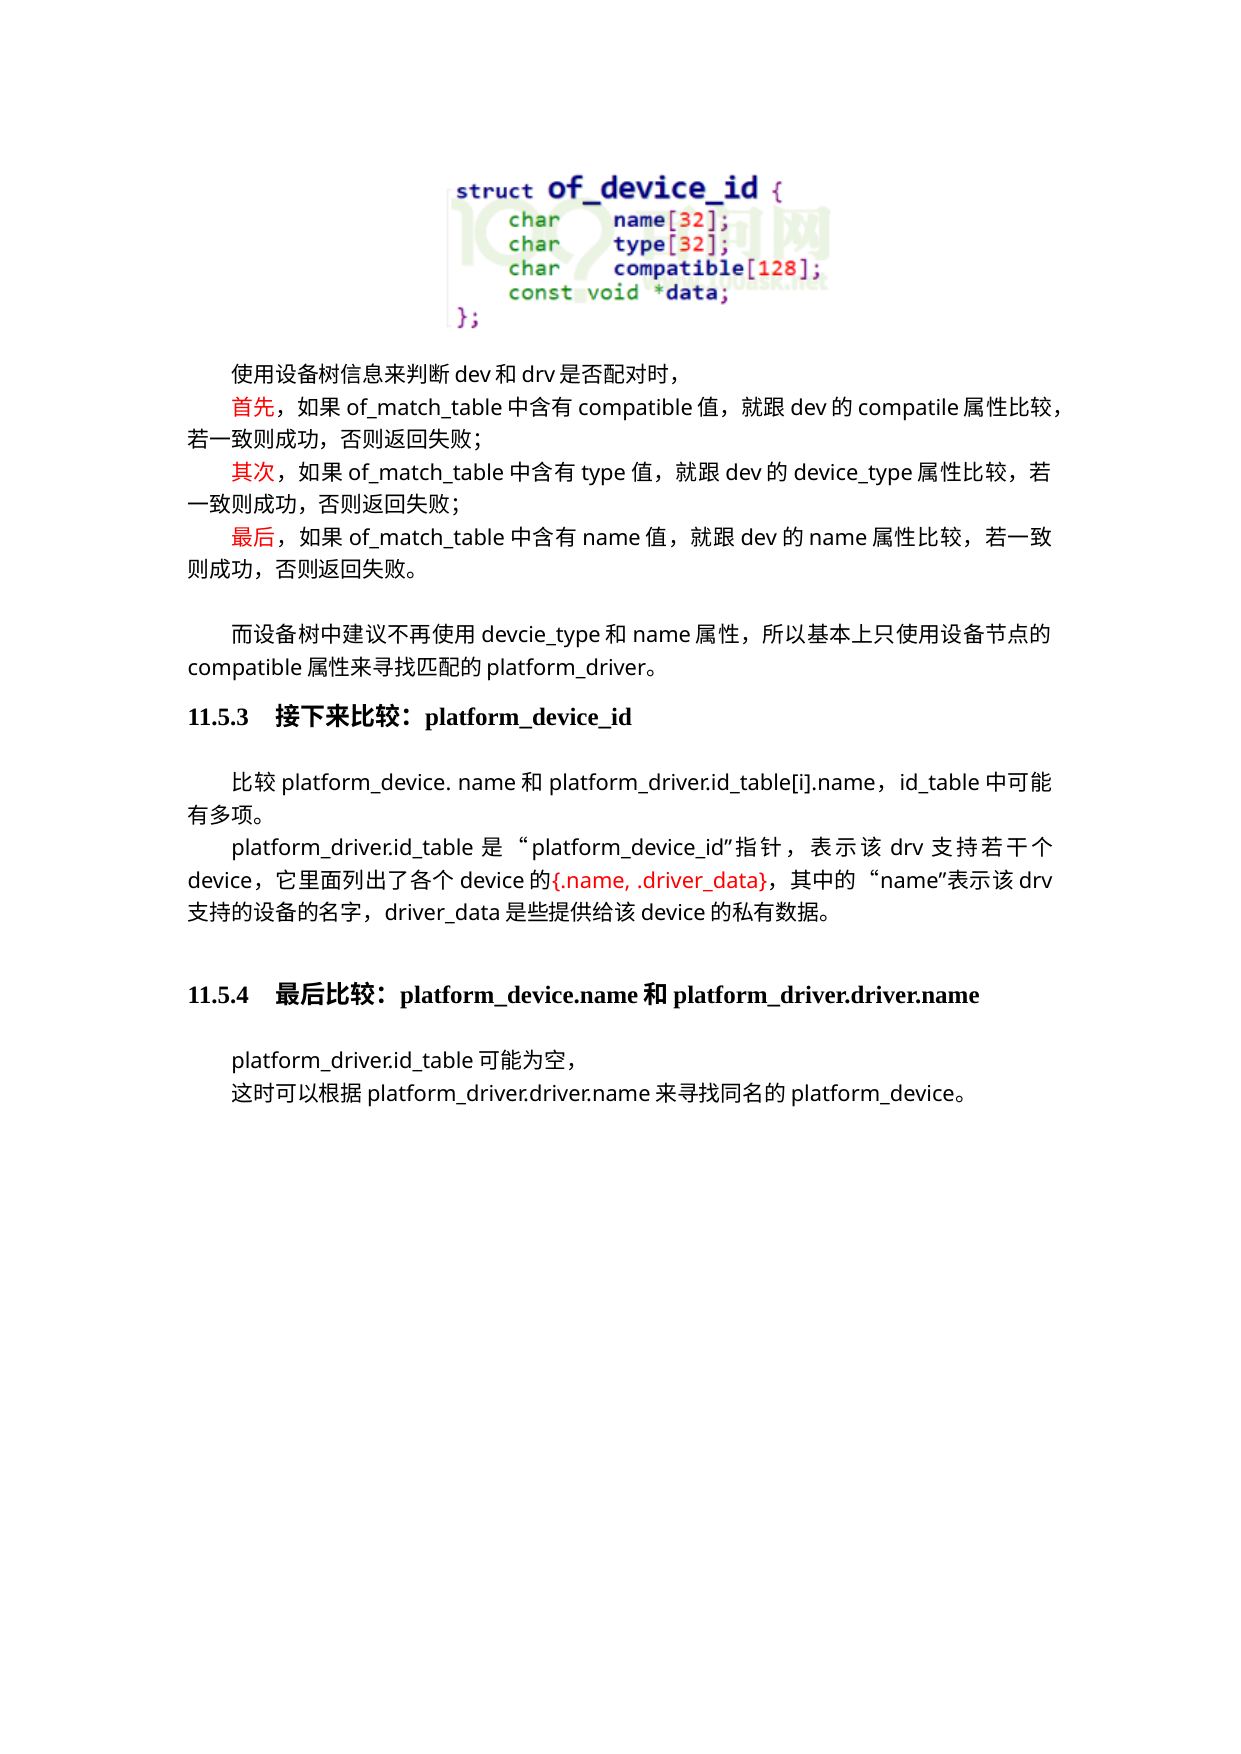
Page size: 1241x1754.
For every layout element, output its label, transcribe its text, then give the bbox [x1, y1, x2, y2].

text 使用设备树信息来判断dev和drv是否配对时， [187, 357, 1053, 389]
text 首先，如果of_match_table中含有compatible值，就跟dev的compatile属性比较，若一致则成功，否则返回失败； [187, 389, 1053, 454]
subtitle 11.5.3 接下来比较：platform_device_id [187, 682, 1053, 747]
text 比较platform_device. name和platform_driver.id_table[i].name，id_table中可能有多项。 [187, 765, 1053, 830]
text platform_driver.id_table是“platform_device_id”指针，表示该drv支持若干个device，它里面列出了各个device的{.name, .driver_data}，其中的“name”表示该drv支持的设备的名字，driver_data是些提供给该device的私有数据。 [187, 830, 1053, 928]
text 其次，如果of_match_table中含有type值，就跟dev的device_type属性比较，若一致则成功，否则返回失败； [187, 454, 1053, 519]
text platform_driver.id_table可能为空， [187, 1043, 1053, 1076]
subtitle 11.5.4 最后比较：platform_device.name和platform_driver.driver.name [187, 960, 1053, 1025]
text 这时可以根据platform_driver.driver.name来寻找同名的platform_device。 [187, 1076, 1053, 1108]
text 而设备树中建议不再使用devcie_type和name属性，所以基本上只使用设备节点的compatible属性来寻找匹配的platform_driver。 [187, 617, 1053, 682]
text 最后，如果of_match_table中含有name值，就跟dev的name属性比较，若一致则成功，否则返回失败。 [187, 519, 1053, 584]
picture [437, 162, 847, 340]
